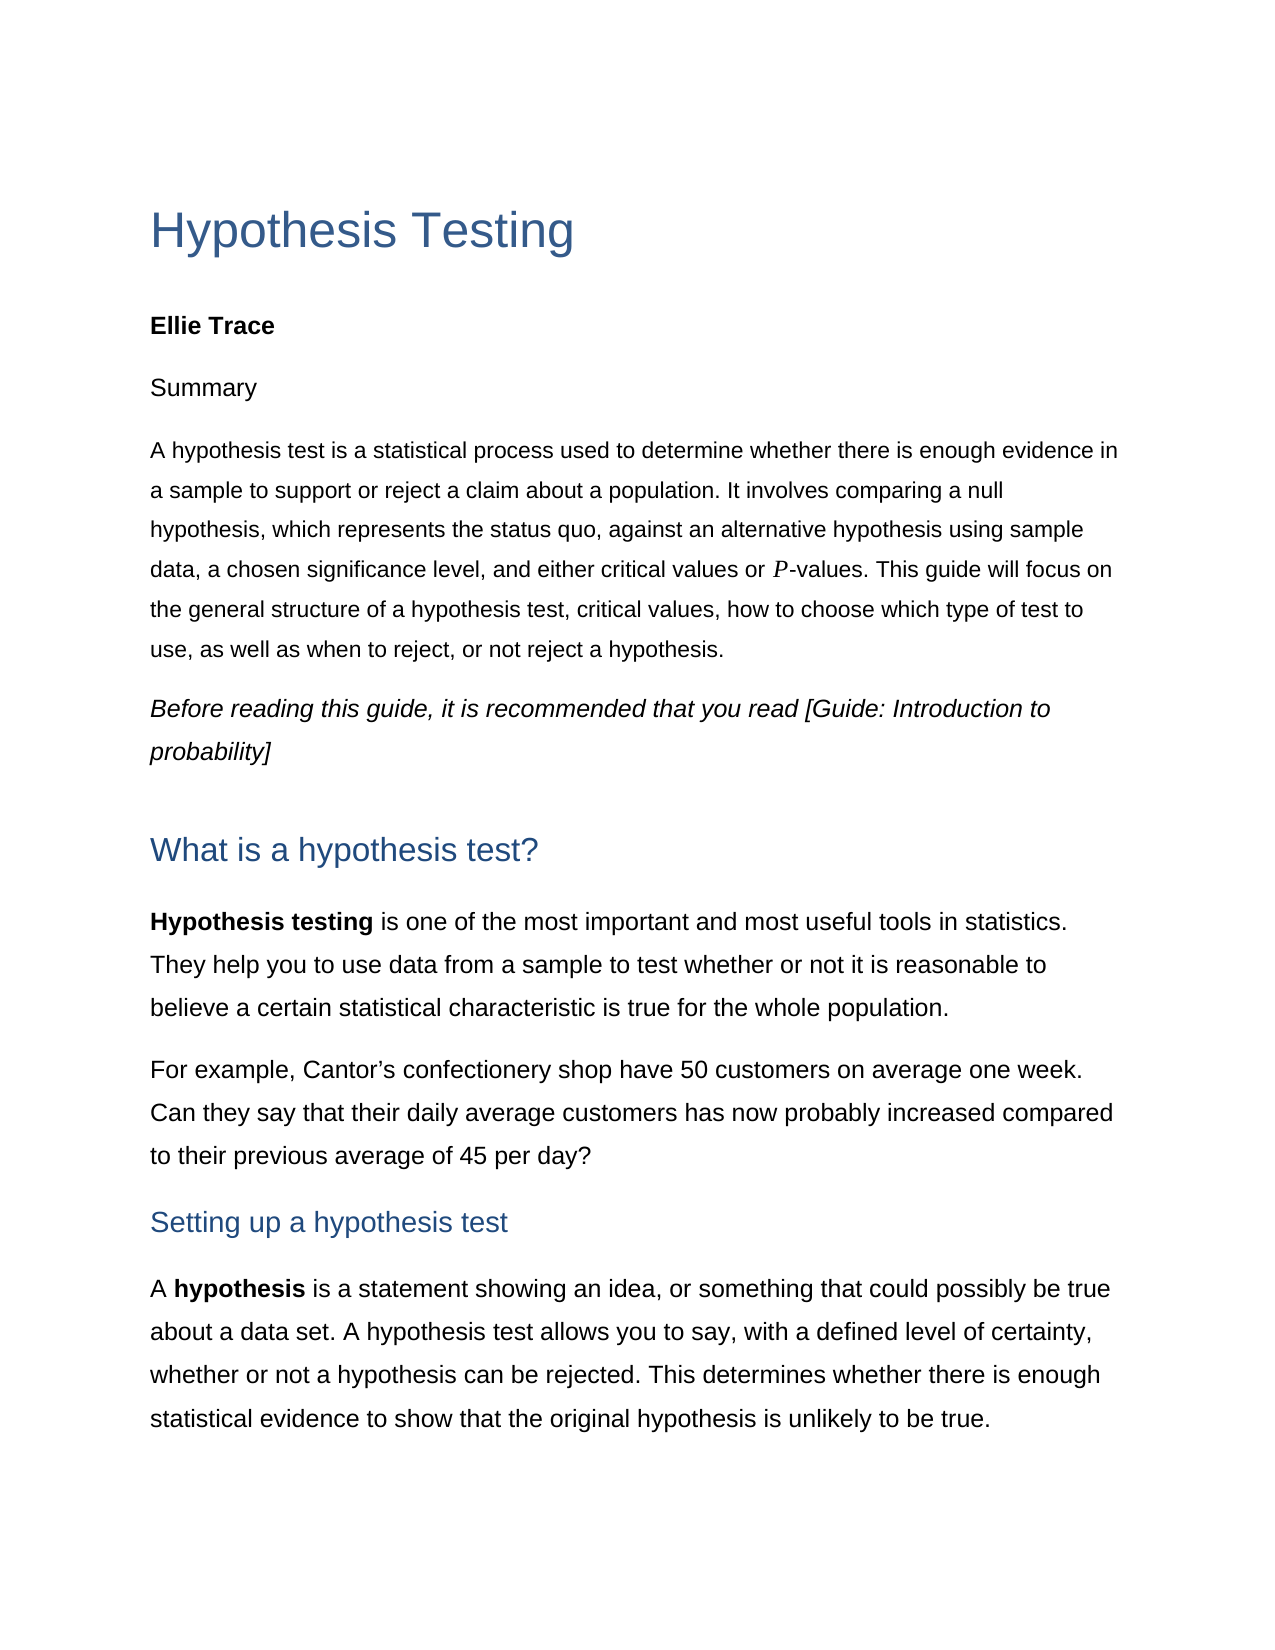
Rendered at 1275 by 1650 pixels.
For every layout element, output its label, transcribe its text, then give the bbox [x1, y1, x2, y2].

subtitle What is a hypothesis test? [150, 830, 1125, 869]
text A hypothesis test is a statistical process used to determine whether there is enough evidence in a sample to support or reject a claim about a population. It involves comparing a null hypothesis, which represents the status quo, against an alternative hypothesis using sample data, a chosen significance level, and either critical values or -values. This guide will focus on the general structure of a hypothesis test, critical values, how to choose which type of test to use, as well as when to reject, or not reject a hypothesis. [150, 437, 1125, 662]
title Hypothesis Testing [150, 200, 1125, 257]
text For example, Cantor’s confectionery shop have 50 customers on average one week. Can they say that their daily average customers has now probably increased compared to their previous average of 45 per day? [150, 1055, 1125, 1170]
text Before reading this guide, it is recommended that you read [Guide: Introduction to probability] [150, 694, 1125, 766]
text Ellie Trace [150, 311, 1125, 340]
text A hypothesis is a statement showing an idea, or something that could possibly be true about a data set. A hypothesis test allows you to say, with a defined level of certainty, whether or not a hypothesis can be rejected. This determines whether there is enough statistical evidence to show that the original hypothesis is unlikely to be true. [150, 1274, 1125, 1432]
subtitle Setting up a hypothesis test [150, 1205, 1125, 1239]
text Hypothesis testing is one of the most important and most useful tools in statistics. They help you to use data from a sample to test whether or not it is reasonable to believe a certain statistical characteristic is true for the whole population. [150, 907, 1125, 1022]
